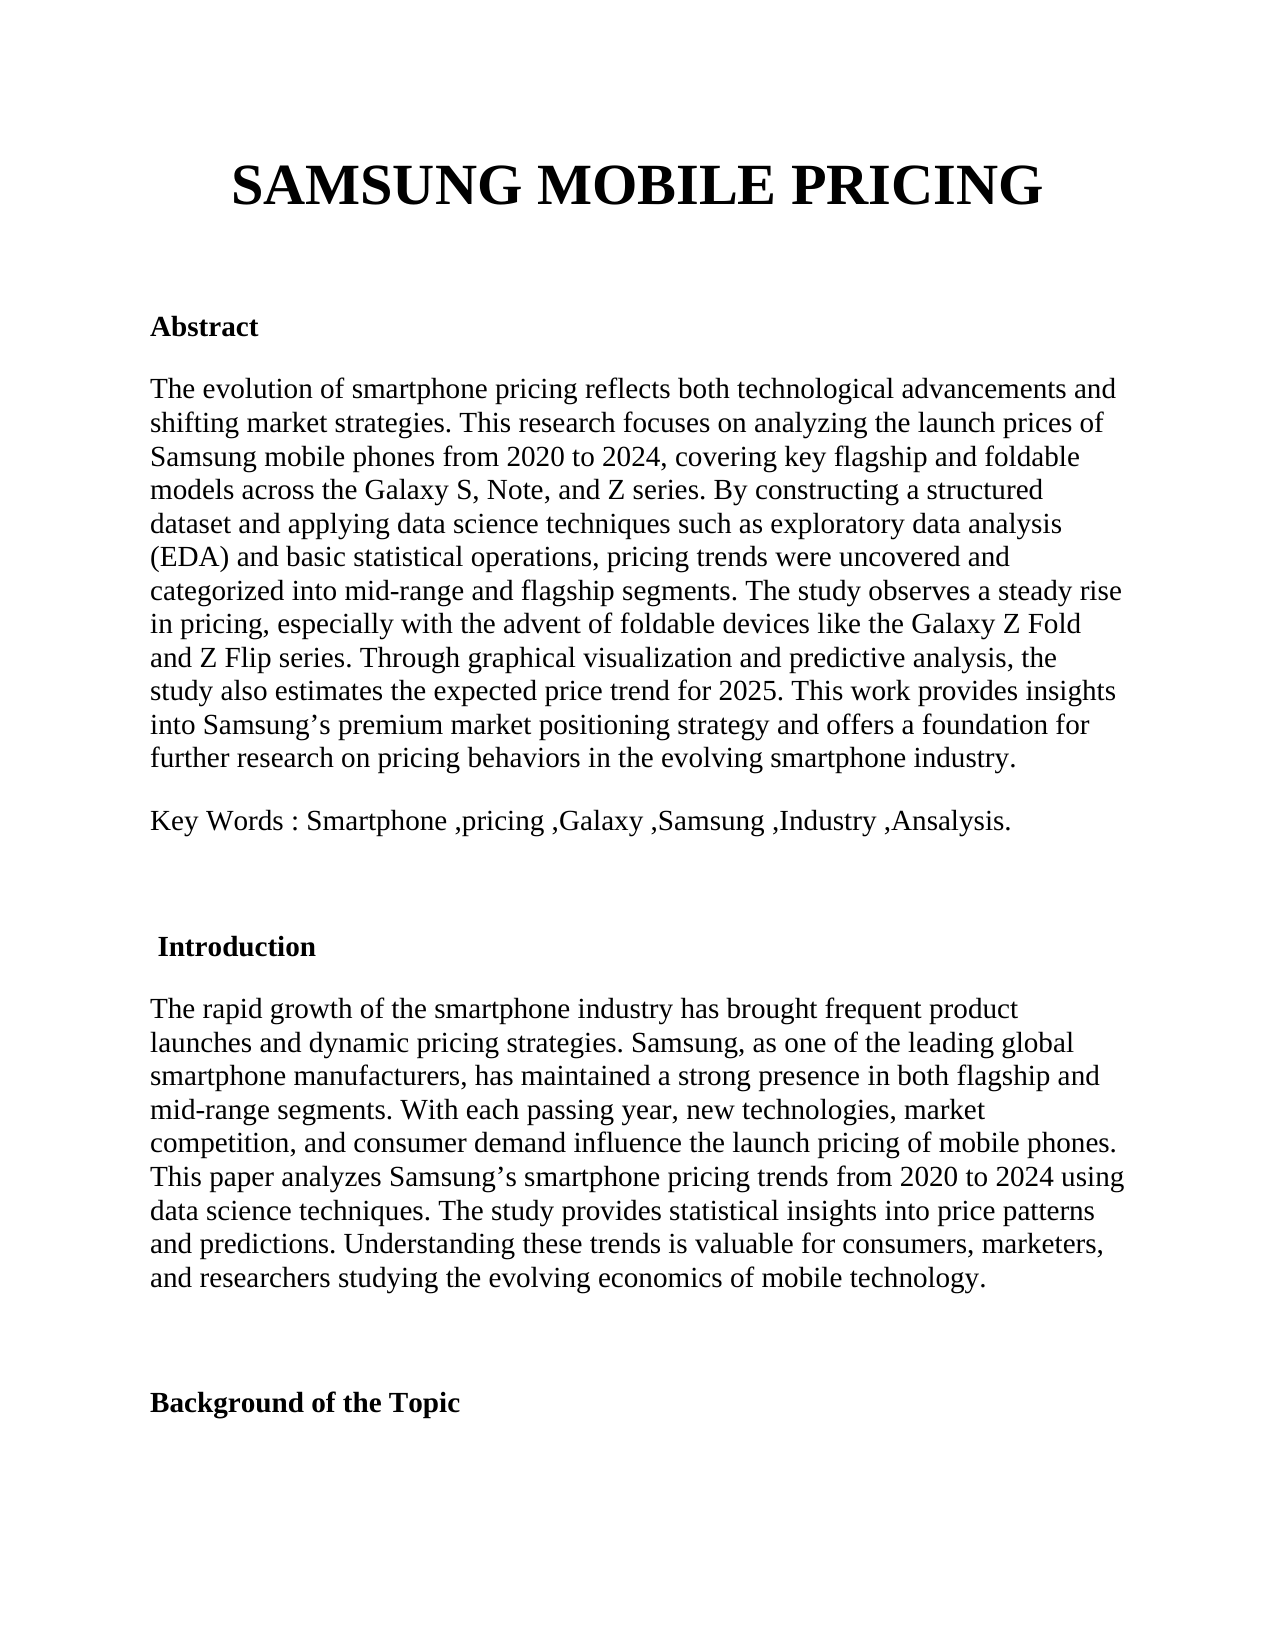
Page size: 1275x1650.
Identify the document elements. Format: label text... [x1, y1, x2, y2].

text SAMSUNG MOBILE PRICING [150, 150, 1125, 217]
text The evolution of smartphone pricing reflects both technological advancements and shifting market strategies. This research focuses on analyzing the launch prices of Samsung mobile phones from 2020 to 2024, covering key flagship and foldable models across the Galaxy S, Note, and Z series. By constructing a structured dataset and applying data science techniques such as exploratory data analysis (EDA) and basic statistical operations, pricing trends were uncovered and categorized into mid-range and flagship segments. The study observes a steady rise in pricing, especially with the advent of foldable devices like the Galaxy Z Fold and Z Flip series. Through graphical visualization and predictive analysis, the study also estimates the expected price trend for 2025. This work provides insights into Samsung’s premium market positioning strategy and offers a foundation for further research on pricing behaviors in the evolving smartphone industry. [150, 372, 1125, 774]
text Key Words : Smartphone ,pricing ,Galaxy ,Samsung ,Industry ,Ansalysis. [150, 803, 1125, 837]
text Background of the Topic [150, 1385, 1125, 1419]
text The rapid growth of the smartphone industry has brought frequent product launches and dynamic pricing strategies. Samsung, as one of the leading global smartphone manufacturers, has maintained a strong presence in both flagship and mid-range segments. With each passing year, new technologies, market competition, and consumer demand influence the launch pricing of mobile phones. This paper analyzes Samsung’s smartphone pricing trends from 2020 to 2024 using data science techniques. The study provides statistical insights into price patterns and predictions. Understanding these trends is valuable for consumers, marketers, and researchers studying the evolving economics of mobile technology. [150, 991, 1125, 1293]
text Abstract [150, 309, 1125, 342]
text Introduction [150, 929, 1125, 962]
